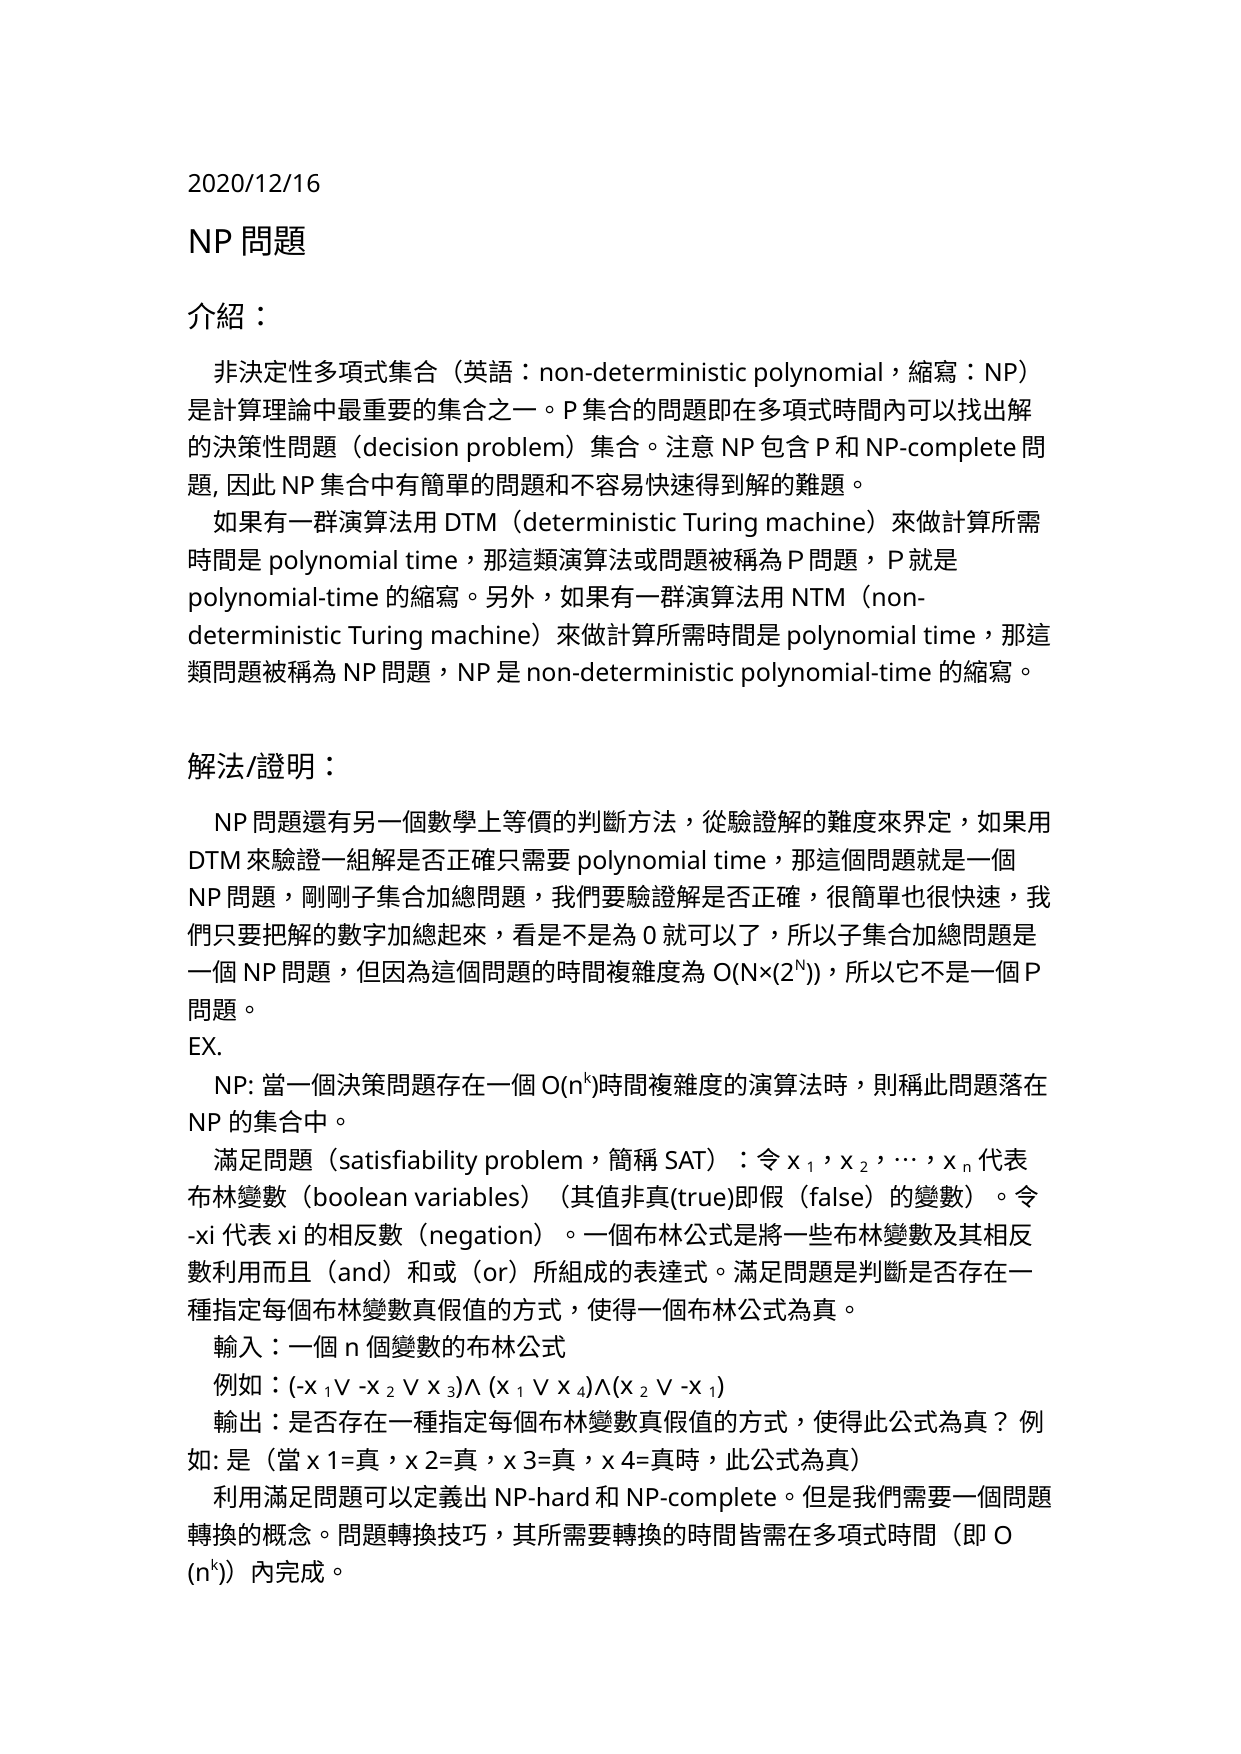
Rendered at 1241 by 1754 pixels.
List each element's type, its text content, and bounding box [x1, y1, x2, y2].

text 非決定性多項式集合（英語：non-deterministic polynomial，縮寫：NP）是計算理論中最重要的集合之一。P集合的問題即在多項式時間內可以找出解的決策性問題（decision problem）集合。注意NP包含P和NP-complete問題, 因此NP集合中有簡單的問題和不容易快速得到解的難題。 [187, 352, 1053, 502]
text 如果有一群演算法用DTM（deterministic Turing machine）來做計算所需時間是 polynomial time，那這類演算法或問題被稱為Ｐ問題，Ｐ就是 polynomial-time 的縮寫。另外，如果有一群演算法用NTM（non-deterministic Turing machine）來做計算所需時間是polynomial time，那這類問題被稱為NP問題，NP是non-deterministic polynomial-time 的縮寫。 [187, 502, 1053, 689]
text 例如：(-x 1∨ -x 2 ∨ x 3)∧ (x 1 ∨ x 4)∧(x 2 ∨ -x 1) [187, 1364, 1053, 1402]
text EX. [187, 1027, 1053, 1064]
text 輸入：一個 n 個變數的布林公式 [187, 1327, 1053, 1364]
text NP: 當一個決策問題存在一個O(nk)時間複雜度的演算法時，則稱此問題落在NP 的集合中。 [187, 1064, 1053, 1139]
text 輸出：是否存在一種指定每個布林變數真假值的方式，使得此公式為真？ 例如: 是（當 x 1=真，x 2=真，x 3=真，x 4=真時，此公式為真） [187, 1402, 1053, 1477]
text 利用滿足問題可以定義出NP-hard和NP-complete。但是我們需要一個問題轉換的概念。問題轉換技巧，其所需要轉換的時間皆需在多項式時間（即 O (nk)）內完成。 [187, 1477, 1053, 1589]
text 滿足問題（satisfiability problem，簡稱 SAT）：令 x 1，x 2，…，x n 代表布林變數（boolean variables）（其值非真(true)即假（false）的變數）。令 -xi 代表 xi 的相反數（negation）。一個布林公式是將一些布林變數及其相反數利用而且（and）和或（or）所組成的表達式。滿足問題是判斷是否存在一種指定每個布林變數真假值的方式，使得一個布林公式為真。 [187, 1139, 1053, 1327]
text 解法/證明： [187, 727, 1053, 802]
text NP問題 [187, 202, 1053, 277]
text NP問題還有另一個數學上等價的判斷方法，從驗證解的難度來界定，如果用DTM來驗證一組解是否正確只需要polynomial time，那這個問題就是一個NP問題，剛剛子集合加總問題，我們要驗證解是否正確，很簡單也很快速，我們只要把解的數字加總起來，看是不是為0就可以了，所以子集合加總問題是一個NP問題，但因為這個問題的時間複雜度為 O(N×(2N))，所以它不是一個Ｐ問題。 [187, 802, 1053, 1027]
text 介紹： [187, 277, 1053, 352]
text 2020/12/16 [187, 164, 1053, 202]
